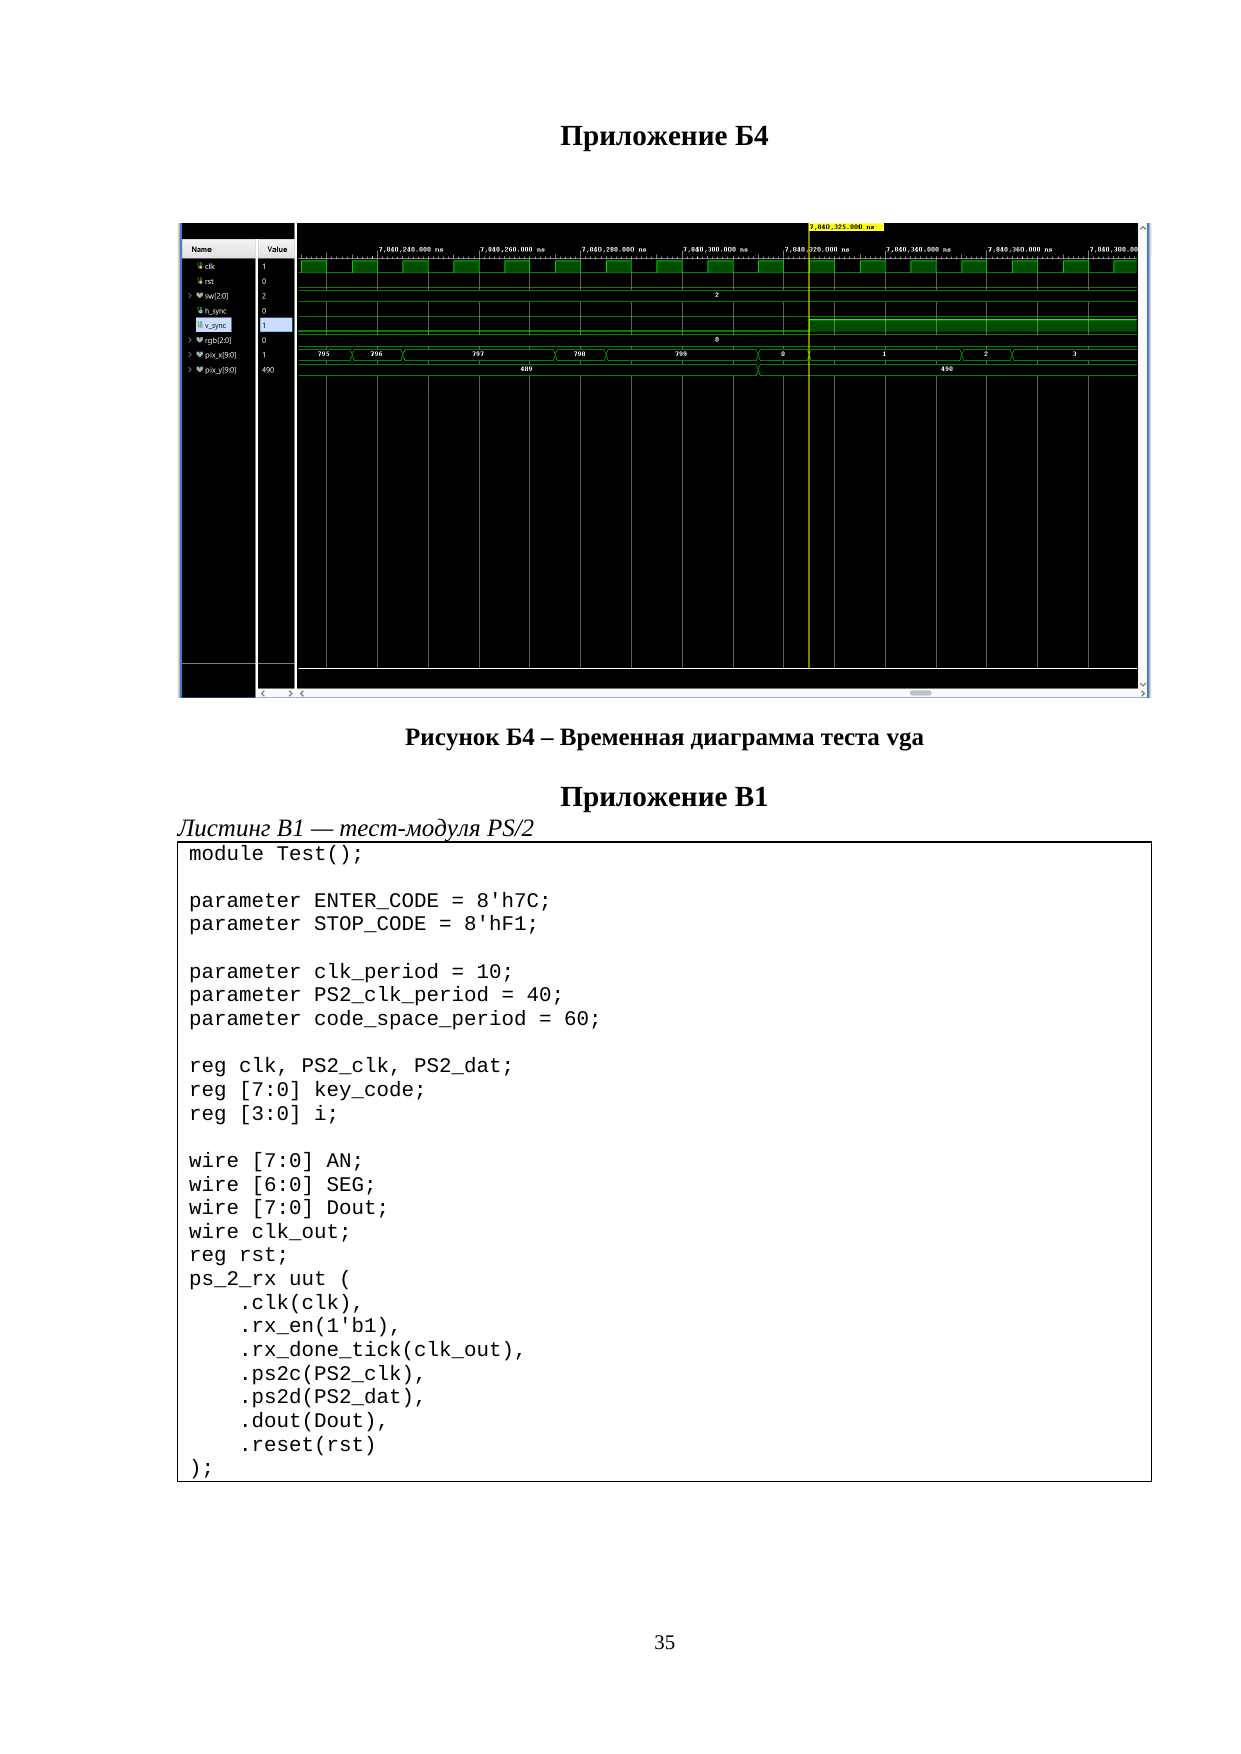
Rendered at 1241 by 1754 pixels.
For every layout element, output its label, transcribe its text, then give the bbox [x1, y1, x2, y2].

picture [177, 223, 1152, 698]
text Листинг В1 — тест-модуля PS/2 [177, 813, 1152, 841]
table_header module Test(); parameter ENTER_CODE = 8'h7C; parameter STOP_CODE = 8'hF1; parameter clk_period = 10; parameter PS2_clk_period = 40; parameter code_space_period = 60; reg clk, PS2_clk, PS2_dat; reg [7:0] key_code; reg [3:0] i; wire [7:0] AN; wire [6:0] SEG; wire [7:0] Dout; wire clk_out; reg rst; ps_2_rx uut ( .clk(clk), .rx_en(1'b1), .rx_done_tick(clk_out), .ps2c(PS2_clk), .ps2d(PS2_dat), .dout(Dout), .reset(rst) ); [178, 843, 1151, 1481]
text Приложение Б4 [177, 118, 1152, 152]
text Рисунок Б4 – Временная диаграмма теста vga [177, 722, 1152, 750]
text Приложение В1 [177, 779, 1152, 813]
